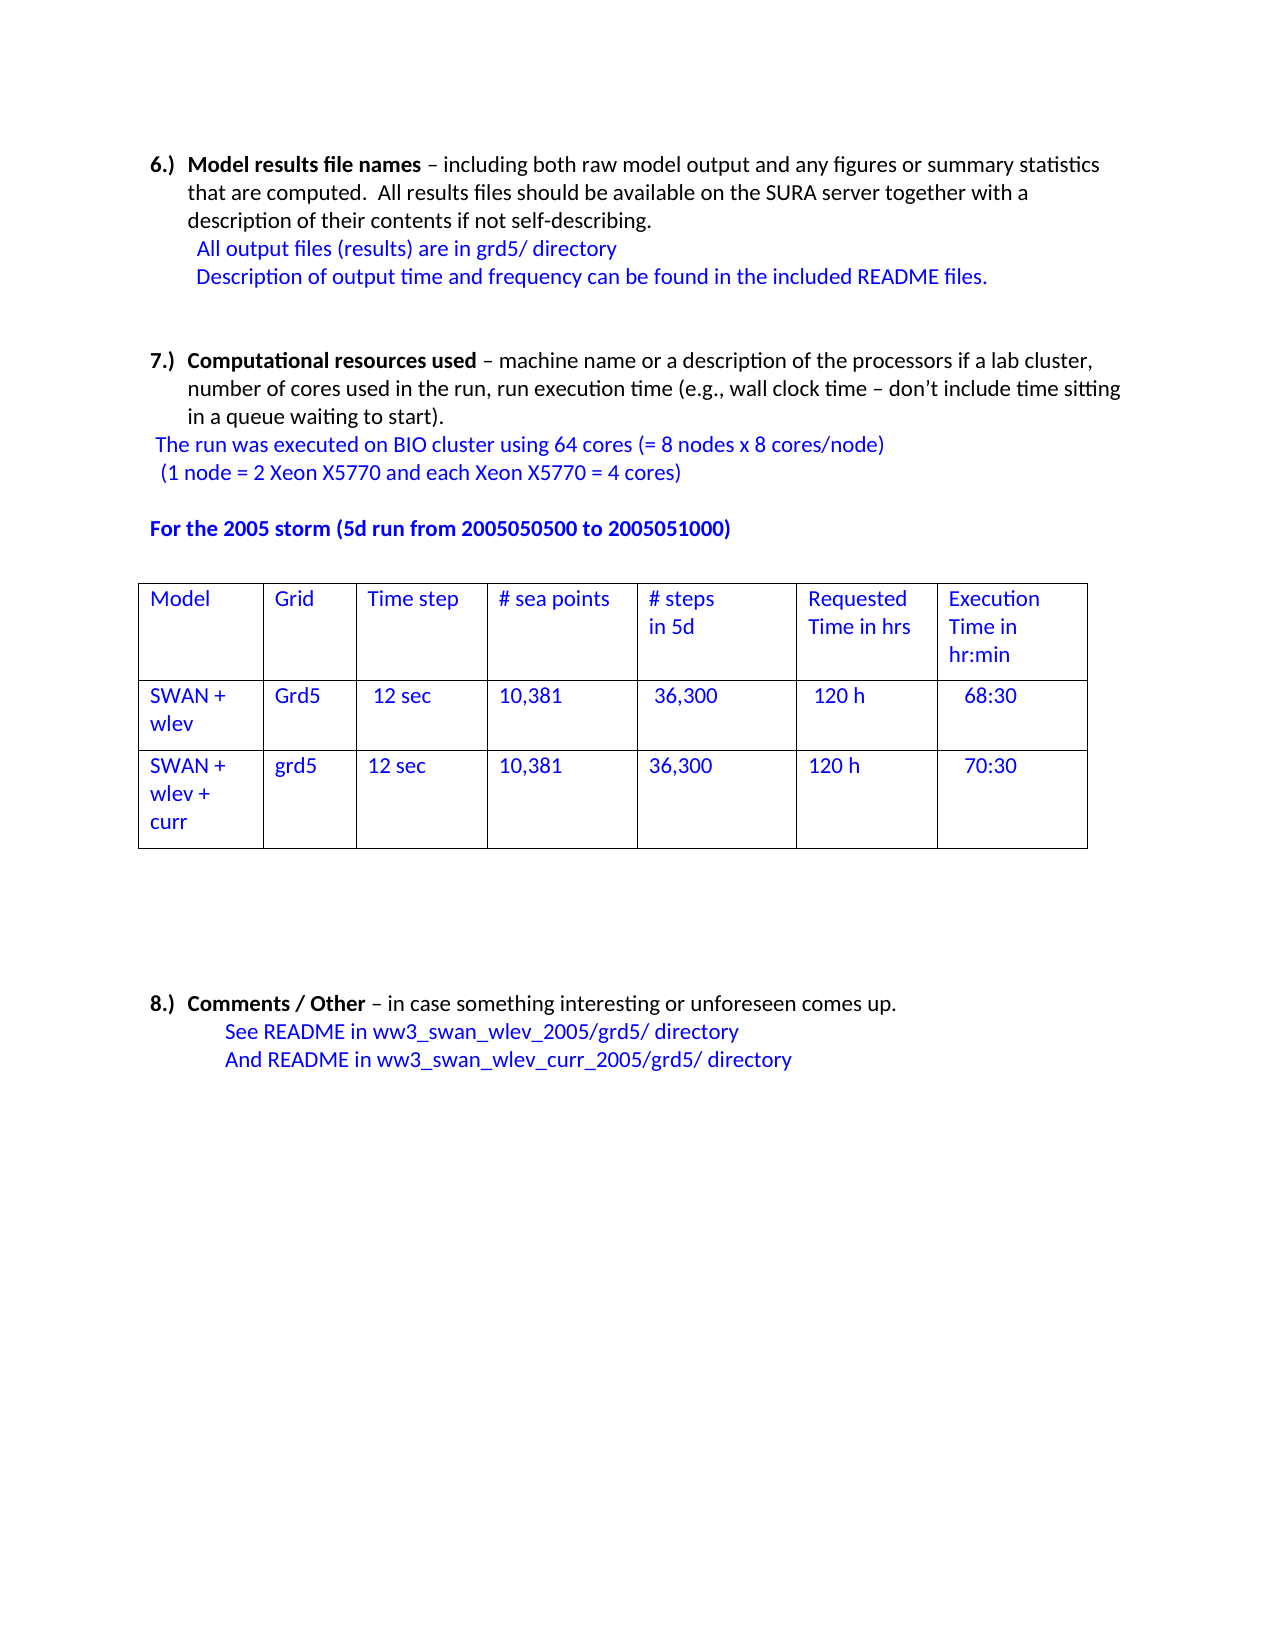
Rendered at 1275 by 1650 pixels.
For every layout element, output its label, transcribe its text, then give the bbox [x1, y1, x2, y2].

list Model results file names – including both raw model output and any figures or summary statistics that are computed. All results files should be available on the SURA server together with a description of their contents if not self-describing. [150, 150, 1125, 234]
table_cell 70:30 [938, 751, 1087, 848]
list (1 node = 2 Xeon X5770 and each Xeon X5770 = 4 cores) [150, 458, 1125, 486]
table_cell grd5 [264, 751, 356, 848]
list Comments / Other – in case something interesting or unforeseen comes up. [150, 989, 1125, 1017]
table_cell 10,381 [488, 681, 637, 750]
table_cell 120 h [797, 681, 937, 750]
table_header Execution Time in hr:min [938, 584, 1087, 680]
list Computational resources used – machine name or a description of the processors if a lab cluster, number of cores used in the run, run execution time (e.g., wall clock time – don’t include time sitting in a queue waiting to start). [150, 346, 1125, 430]
table_cell 36,300 [638, 751, 796, 848]
table_cell Grd5 [264, 681, 356, 750]
table_cell 68:30 [938, 681, 1087, 750]
table_cell 120 h [797, 751, 937, 848]
list Description of output time and frequency can be found in the included README files. [150, 262, 1125, 290]
list For the 2005 storm (5d run from 2005050500 to 2005051000) [150, 514, 1125, 542]
table_cell 36,300 [638, 681, 796, 750]
table_cell 12 sec [357, 751, 487, 848]
table_header Requested Time in hrs [797, 584, 937, 680]
list And README in ww3_swan_wlev_curr_2005/grd5/ directory [225, 1045, 1125, 1073]
table_cell 10,381 [488, 751, 637, 848]
list The run was executed on cluster using 64 cores (= 8 nodes x 8 cores/node) [150, 430, 1125, 458]
table_cell SWAN + wlev [139, 681, 263, 750]
list All output files (results) are in grd5/ directory [150, 234, 1125, 262]
table_header Model [139, 584, 263, 680]
table_header Time step [357, 584, 487, 680]
table_cell SWAN + wlev + curr [139, 751, 263, 848]
table_header # sea points [488, 584, 637, 680]
table_header # steps in 5d [638, 584, 796, 680]
list See README in ww3_swan_wlev_2005/grd5/ directory [225, 1017, 1125, 1045]
table_header Grid [264, 584, 356, 680]
table_cell 12 sec [357, 681, 487, 750]
